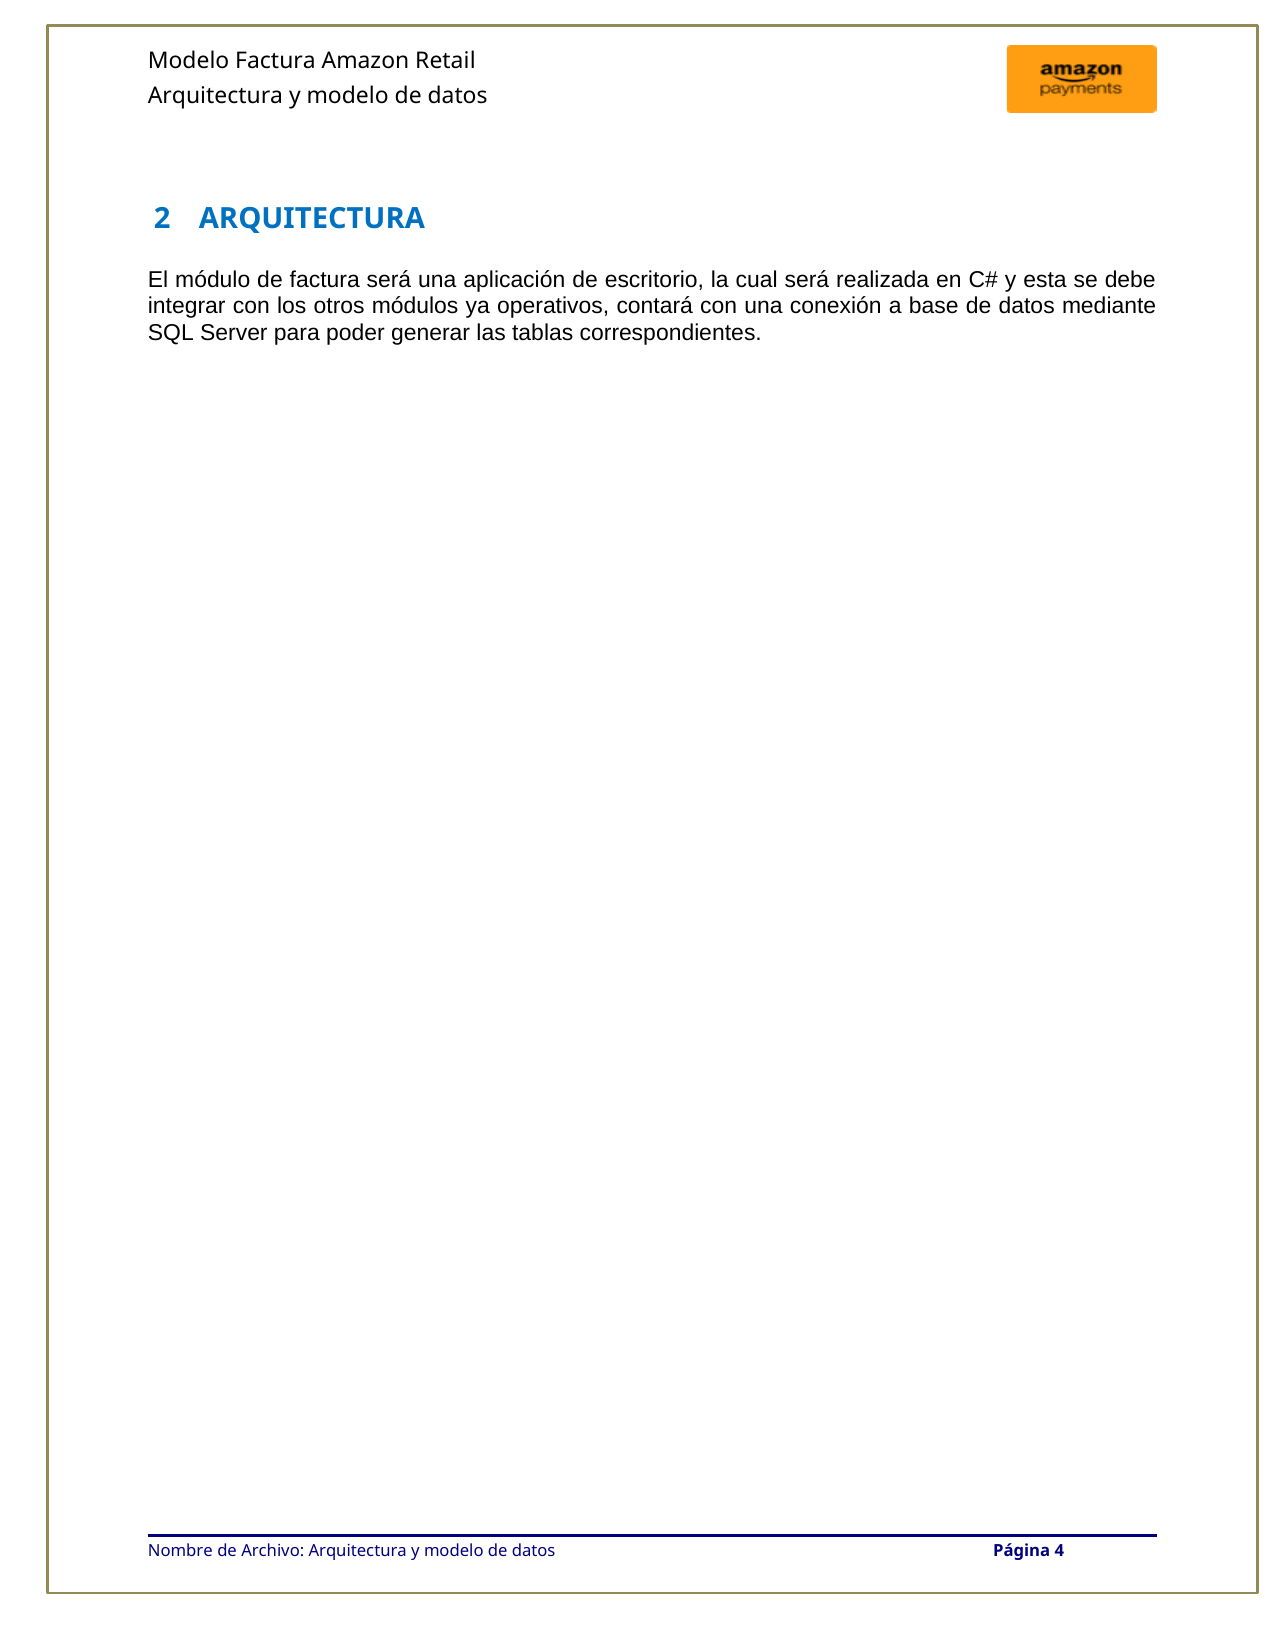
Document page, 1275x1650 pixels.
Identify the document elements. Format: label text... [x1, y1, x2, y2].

text El módulo de factura será una aplicación de escritorio, la cual será realizada en C# y esta se debe integrar con los otros módulos ya operativos, contará con una conexión a base de datos mediante SQL Server para poder generar las tablas correspondientes. [148, 266, 1157, 345]
subtitle Arquitectura [154, 198, 1157, 237]
picture [1006, 45, 1157, 113]
